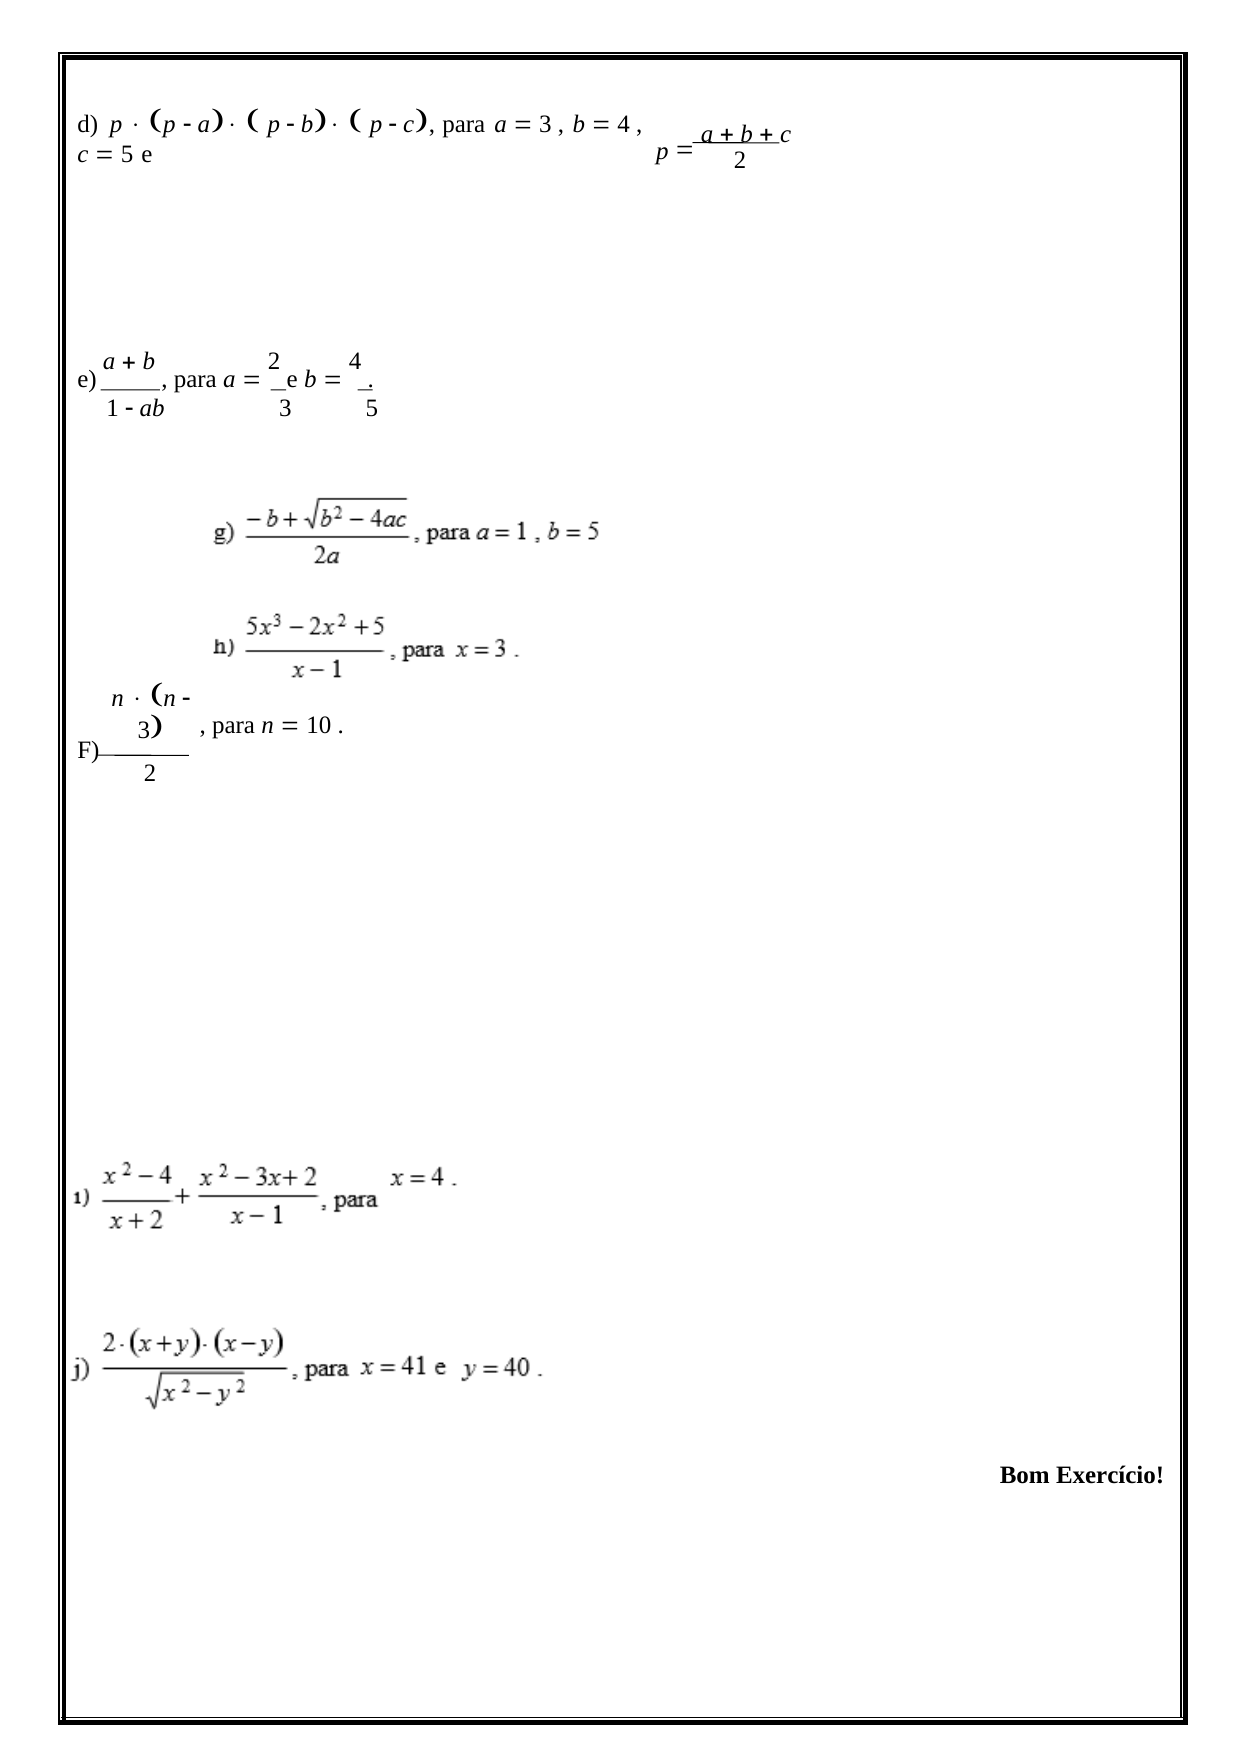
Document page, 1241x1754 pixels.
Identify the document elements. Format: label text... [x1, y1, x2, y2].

text n  n  3 [106, 681, 195, 745]
text F) [95, 745, 195, 762]
text d) p  p  a  p  b  p  c, para a  3 , b  4 , c  5 e [77, 109, 642, 168]
text 1  ab 3 5 [106, 396, 1176, 421]
text F) [77, 745, 96, 762]
text 2 [733, 150, 1176, 174]
picture [213, 456, 633, 708]
text 2 [104, 762, 195, 786]
text e) a  b , para a  2 e b  4 . [77, 355, 1176, 396]
text p  a  b  c [656, 114, 1176, 150]
subtitle Bom Exercício! [66, 1460, 1164, 1489]
picture [66, 1124, 569, 1460]
text , para n  10 . [199, 711, 1176, 739]
